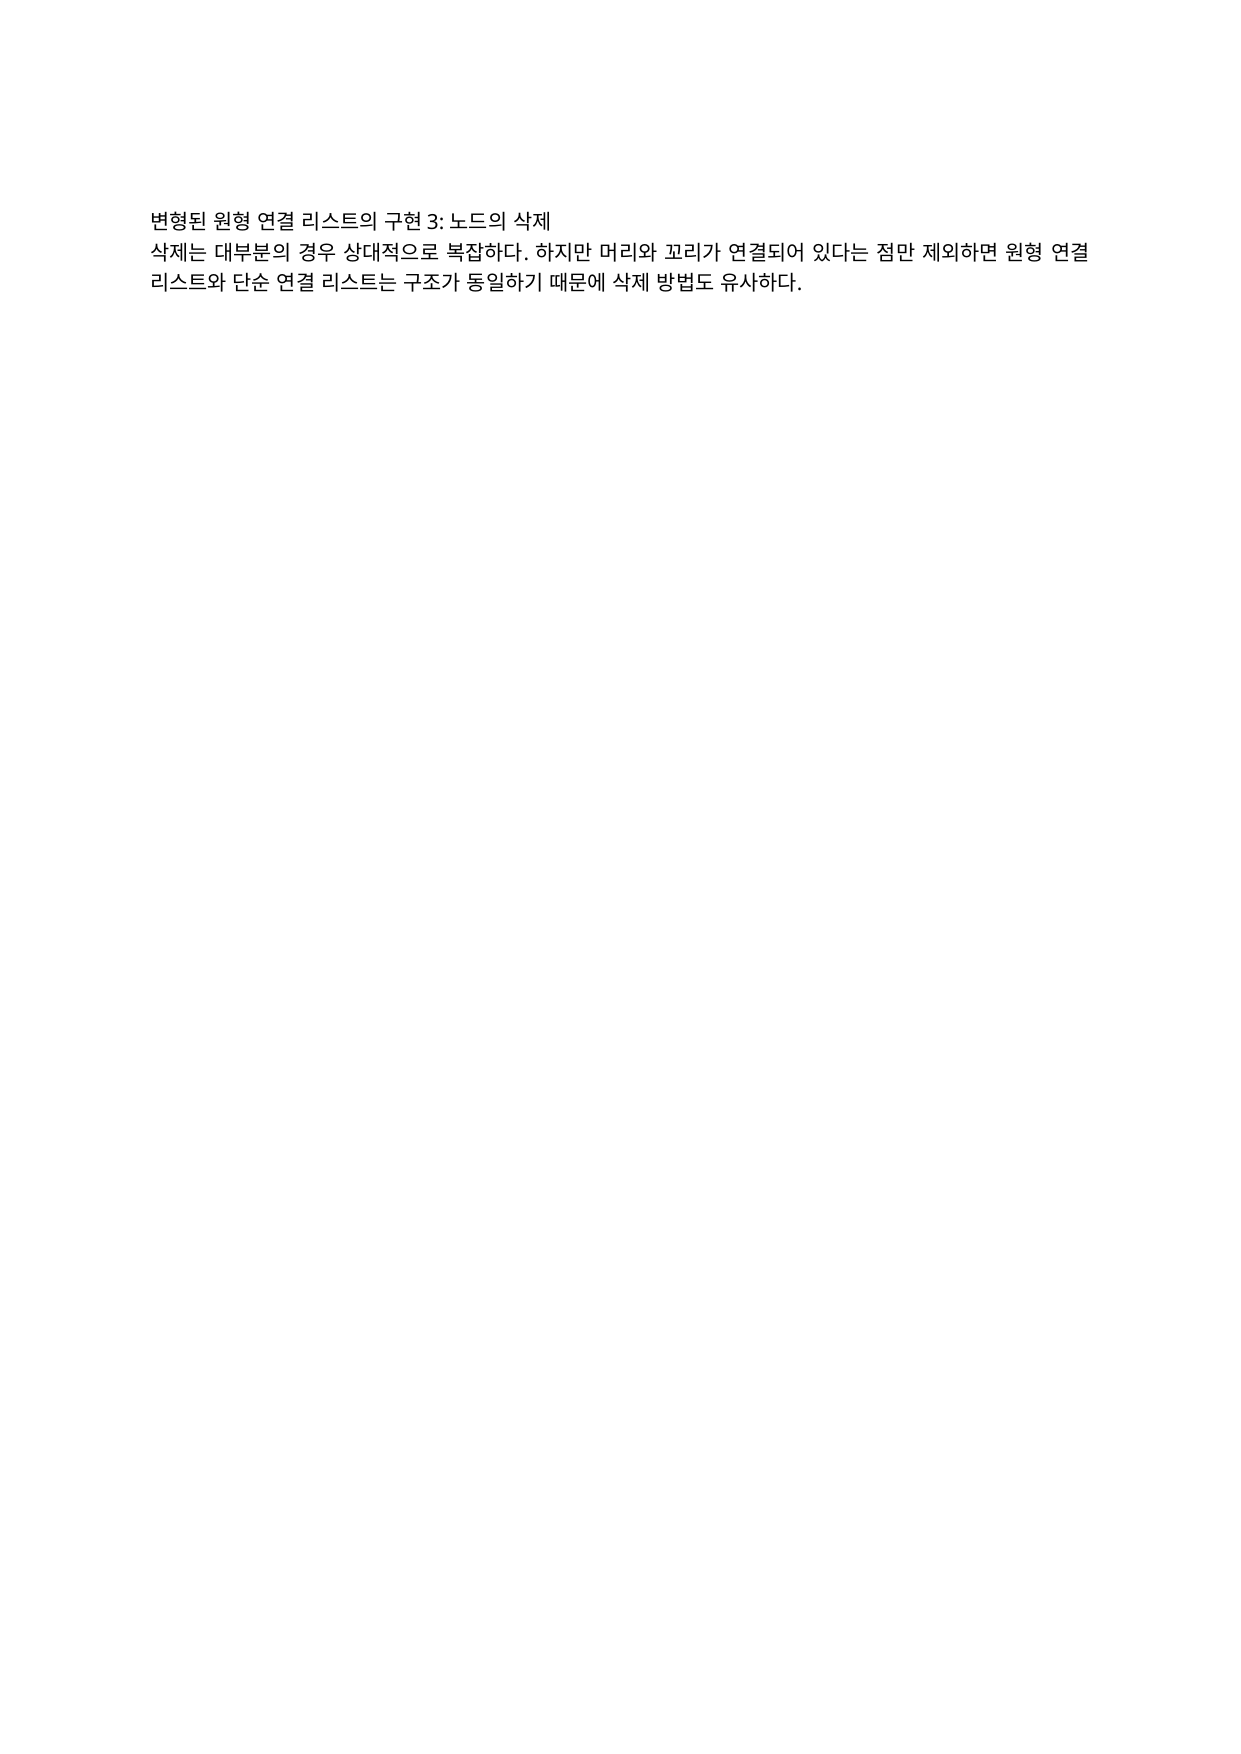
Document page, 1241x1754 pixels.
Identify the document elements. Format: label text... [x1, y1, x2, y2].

text 변형된 원형 연결 리스트의 구현3: 노드의 삭제 [150, 206, 1090, 236]
text 삭제는 대부분의 경우 상대적으로 복잡하다. 하지만 머리와 꼬리가 연결되어 있다는 점만 제외하면 원형 연결 리스트와 단순 연결 리스트는 구조가 동일하기 때문에 삭제 방법도 유사하다. [150, 236, 1090, 297]
